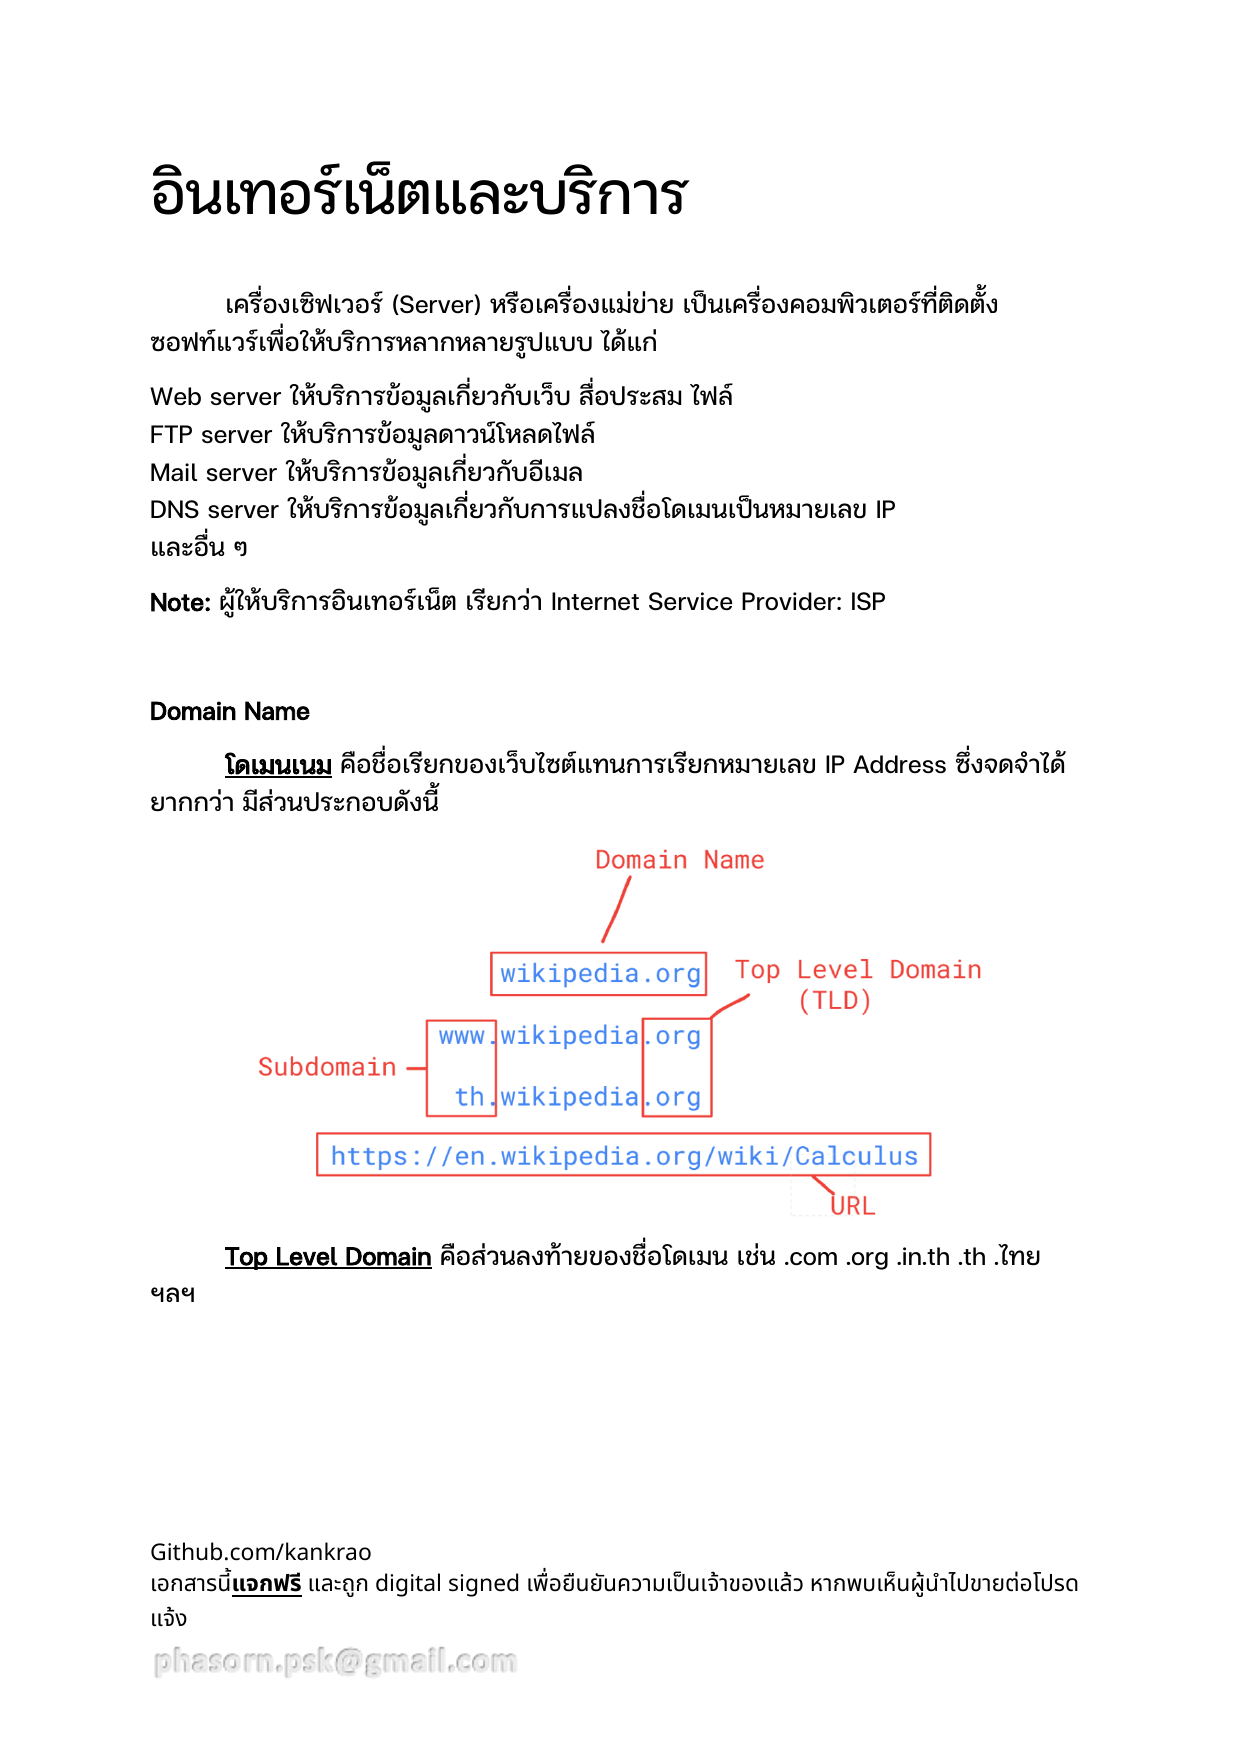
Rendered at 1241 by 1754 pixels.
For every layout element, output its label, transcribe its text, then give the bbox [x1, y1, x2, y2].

text Mail server ให้บริการข้อมูลเกี่ยวกับอีเมล [150, 453, 1090, 488]
title อินเทอร์เน็ตและบริการ [150, 150, 1090, 232]
text Domain Name [150, 692, 1090, 727]
text และอื่น ๆ [150, 529, 1090, 564]
picture [249, 838, 991, 1219]
text Web server ให้บริการข้อมูลเกี่ยวกับเว็บ สื่อประสม ไฟล์ [150, 378, 1090, 413]
picture [150, 1636, 521, 1681]
text DNS server ให้บริการข้อมูลเกี่ยวกับการแปลงชื่อโดเมนเป็นหมายเลข IP [150, 491, 1090, 526]
text FTP server ให้บริการข้อมูลดาวน์โหลดไฟล์ [150, 416, 1090, 451]
text โดเมนเนม คือชื่อเรียกของเว็บไซต์แทนการเรียกหมายเลข IP Address ซึ่งจดจำได้ยากกว่า มีส่วนประกอบดังนี้ [150, 746, 1090, 819]
text Note: ผู้ให้บริการอินเทอร์เน็ต เรียกว่า Internet Service Provider: ISP [150, 583, 1090, 618]
text เครื่องเซิฟเวอร์ (Server) หรือเครื่องแม่ข่าย เป็นเครื่องคอมพิวเตอร์ที่ติดตั้งซอฟท์แวร์เพื่อให้บริการหลากหลายรูปแบบ ได้แก่ [150, 286, 1090, 359]
text Top Level Domain คือส่วนลงท้ายของชื่อโดเมน เช่น .com .org .in.th .th .ไทย ฯลฯ [150, 1237, 1090, 1310]
